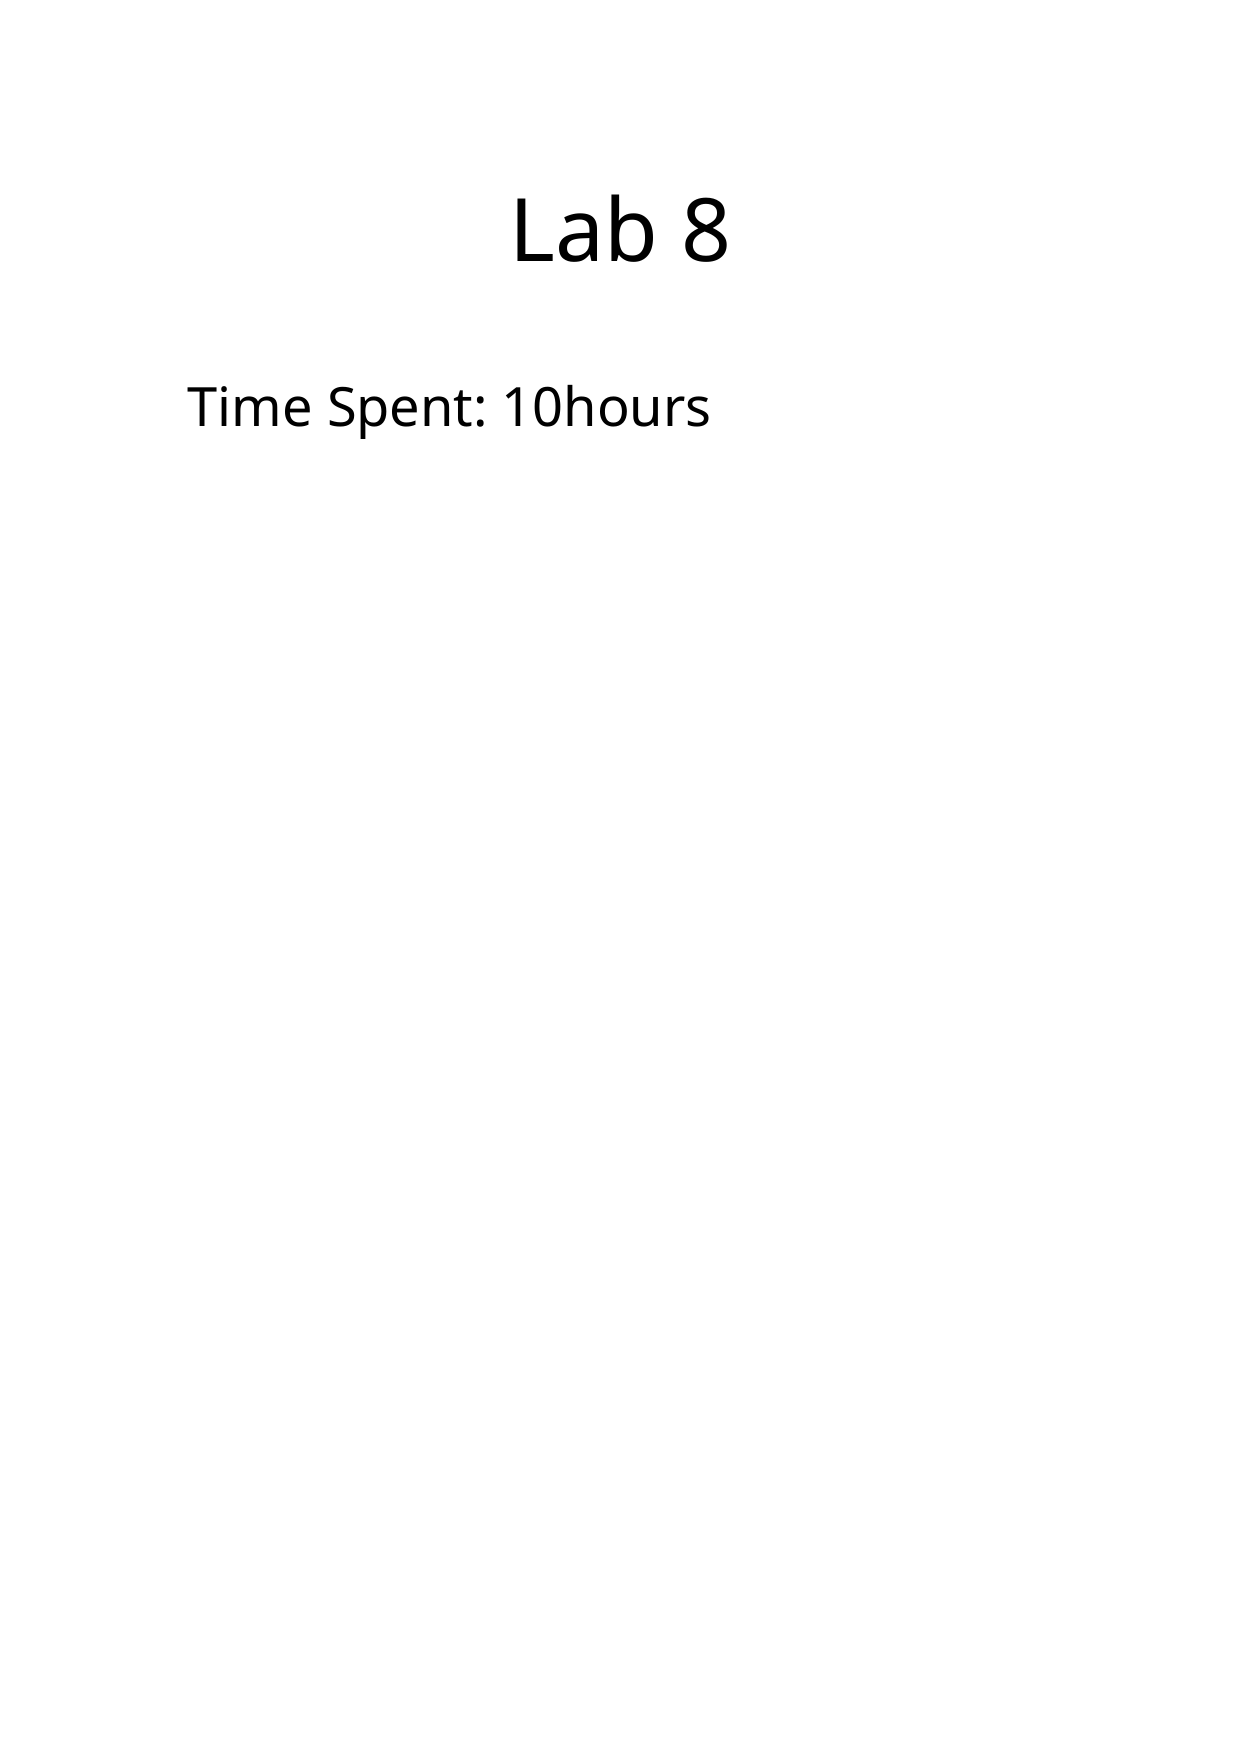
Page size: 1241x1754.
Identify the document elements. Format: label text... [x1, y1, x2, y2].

text Lab 8 [187, 162, 1053, 292]
text Time Spent: 10hours [187, 357, 1053, 454]
